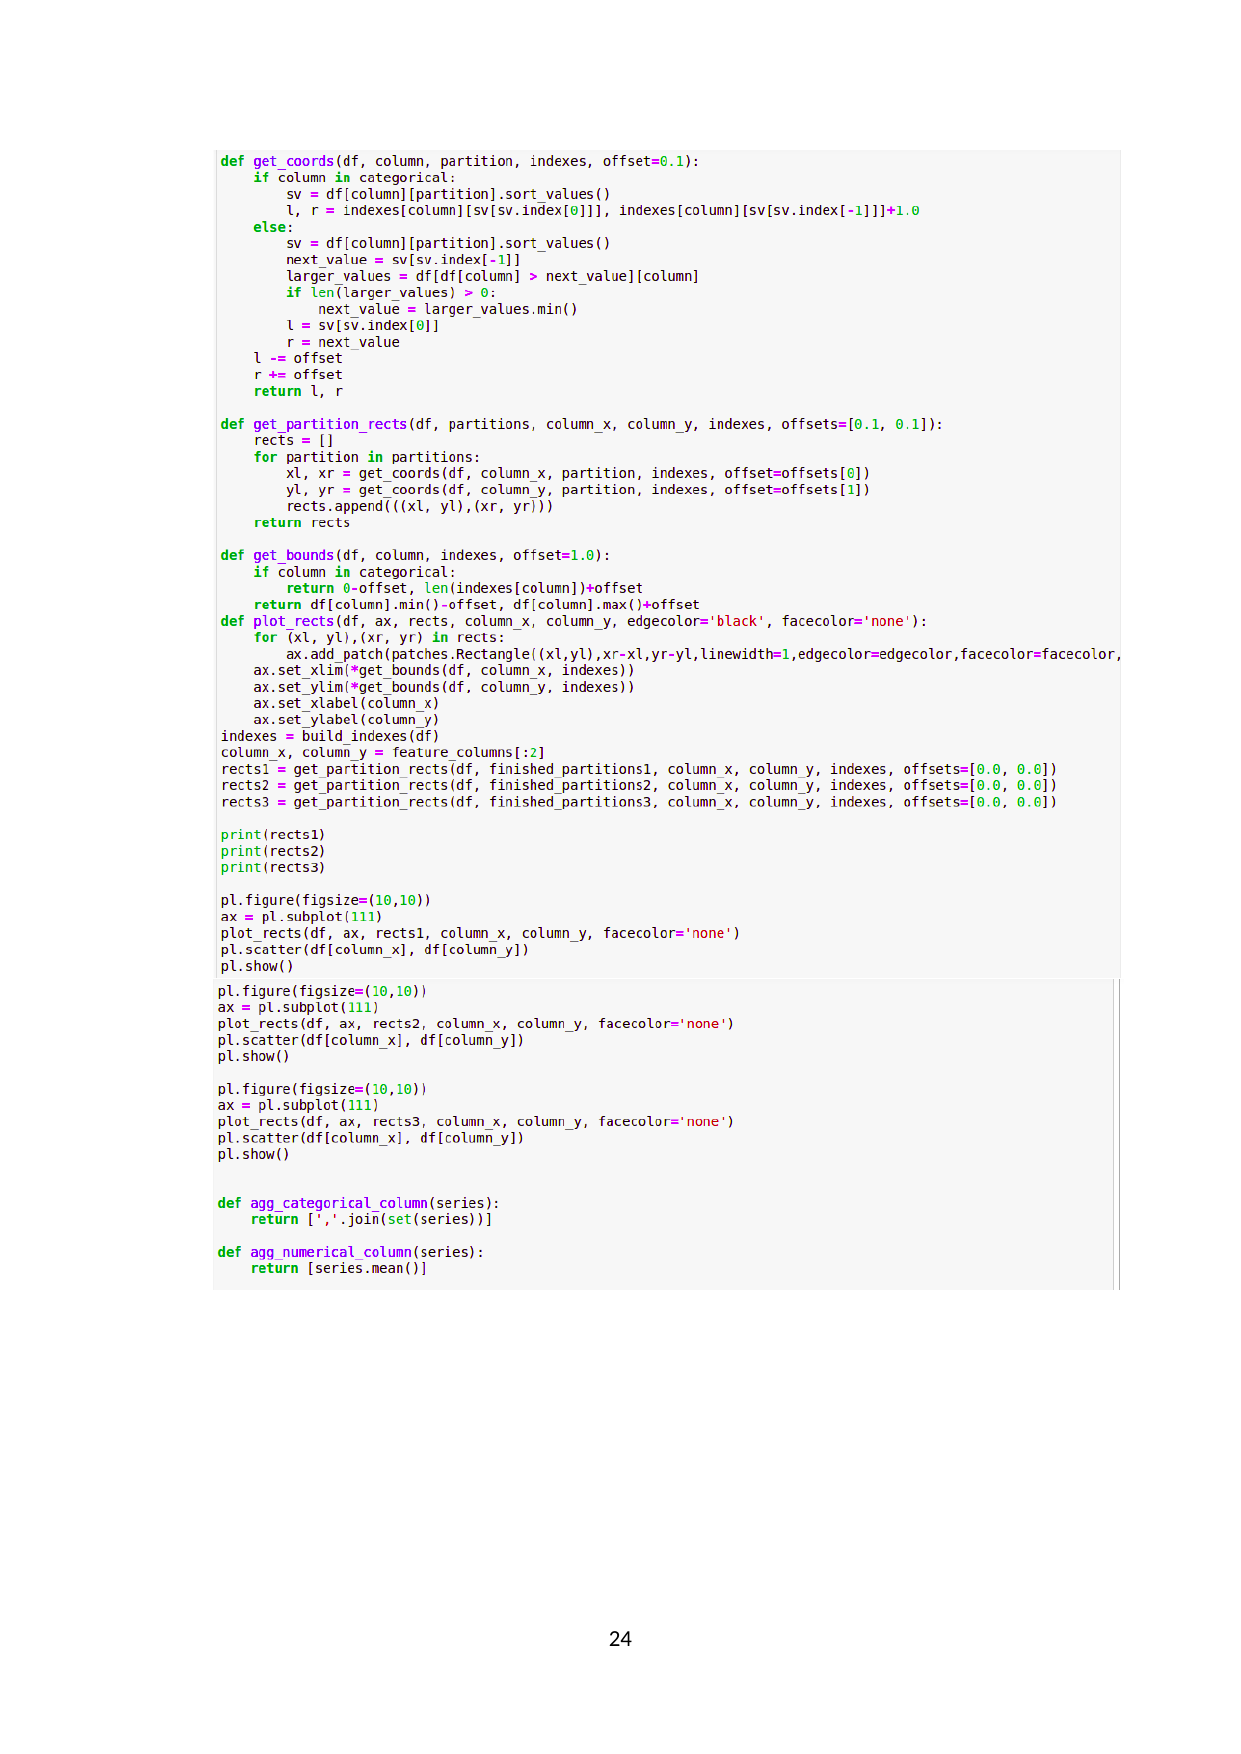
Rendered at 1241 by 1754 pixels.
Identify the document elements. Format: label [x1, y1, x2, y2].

picture [213, 979, 1124, 1290]
picture [213, 150, 1121, 978]
